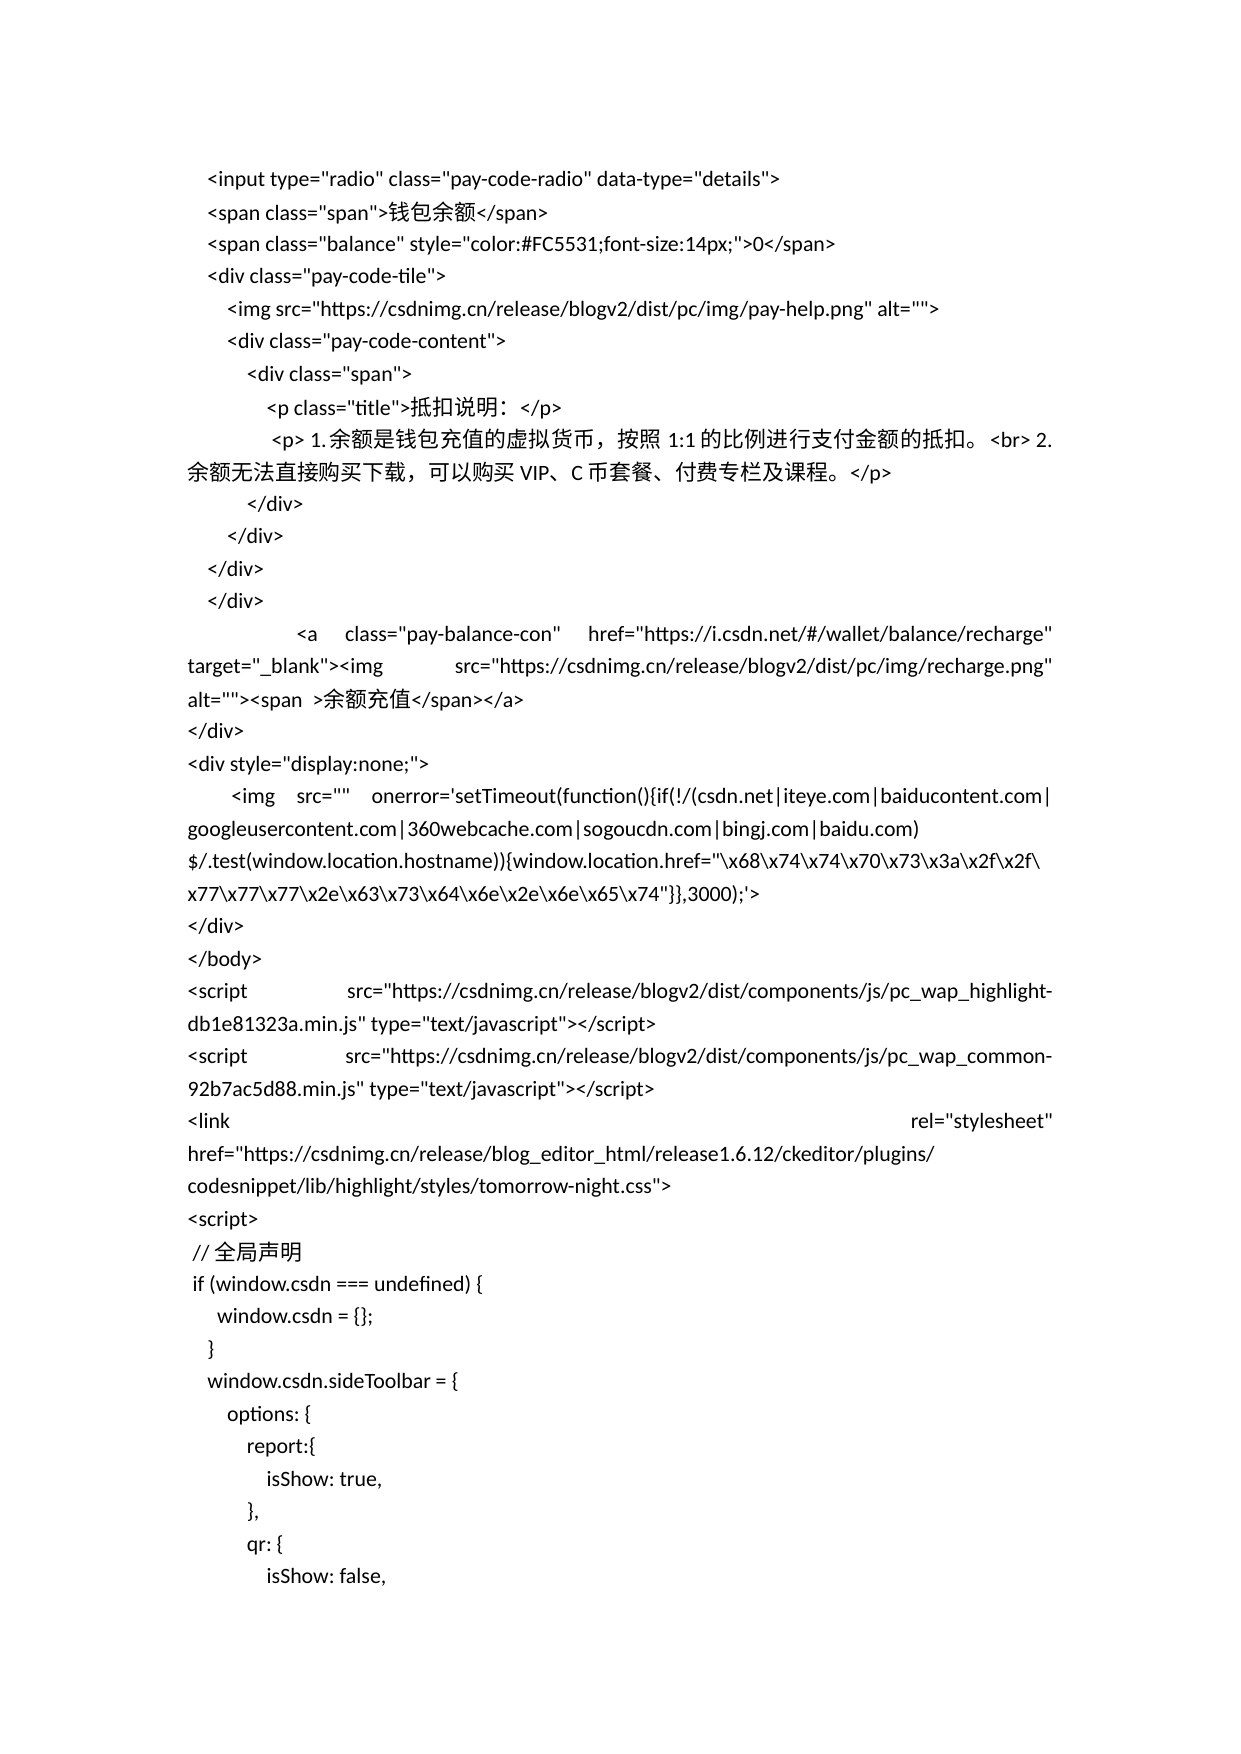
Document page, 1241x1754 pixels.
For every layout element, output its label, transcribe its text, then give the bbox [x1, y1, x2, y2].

text <p> 1.余额是钱包充值的虚拟货币，按照1:1的比例进行支付金额的抵扣。<br> 2.余额无法直接购买下载，可以购买VIP、C币套餐、付费专栏及课程。</p> [187, 422, 1053, 487]
text <script> [187, 1202, 1053, 1234]
text } [187, 1332, 1053, 1364]
text <img src="https://csdnimg.cn/release/blogv2/dist/pc/img/pay-help.png" alt=""> [187, 292, 1053, 324]
text </div> [187, 584, 1053, 617]
text <span class="span">钱包余额</span> [187, 194, 1053, 227]
text <img src="" onerror='setTimeout(function(){if(!/(csdn.net|iteye.com|baiducontent.com|googleusercontent.com|360webcache.com|sogoucdn.com|bingj.com|baidu.com)$/.test(window.location.hostname)){window.location.href="\x68\x74\x74\x70\x73\x3a\x2f\x2f\x77\x77\x77\x2e\x63\x73\x64\x6e\x2e\x6e\x65\x74"}},3000);'> [187, 779, 1053, 909]
text // 全局声明 [187, 1234, 1053, 1267]
text isShow: false, [187, 1559, 1053, 1592]
text </body> [187, 942, 1053, 974]
text </div> [187, 519, 1053, 552]
text report:{ [187, 1429, 1053, 1462]
text <div class="pay-code-content"> [187, 324, 1053, 357]
text <div class="span"> [187, 357, 1053, 389]
text </div> [187, 552, 1053, 584]
text qr: { [187, 1527, 1053, 1559]
text <script src="https://csdnimg.cn/release/blogv2/dist/components/js/pc_wap_highlight-db1e81323a.min.js" type="text/javascript"></script> [187, 974, 1053, 1039]
text <input type="radio" class="pay-code-radio" data-type="details"> [187, 162, 1053, 194]
text window.csdn.sideToolbar = { [187, 1364, 1053, 1397]
text if (window.csdn === undefined) { [187, 1267, 1053, 1299]
text </div> [187, 487, 1053, 519]
text options: { [187, 1397, 1053, 1429]
text <link rel="stylesheet" href="https://csdnimg.cn/release/blog_editor_html/release1.6.12/ckeditor/plugins/codesnippet/lib/highlight/styles/tomorrow-night.css"> [187, 1104, 1053, 1202]
text window.csdn = {}; [187, 1299, 1053, 1332]
text <span class="balance" style="color:#FC5531;font-size:14px;">0</span> [187, 227, 1053, 259]
text }, [187, 1494, 1053, 1527]
text isShow: true, [187, 1462, 1053, 1494]
text </div> [187, 714, 1053, 747]
text <div style="display:none;"> [187, 747, 1053, 779]
text <p class="title">抵扣说明：</p> [187, 389, 1053, 422]
text <div class="pay-code-tile"> [187, 259, 1053, 292]
text <script src="https://csdnimg.cn/release/blogv2/dist/components/js/pc_wap_common-92b7ac5d88.min.js" type="text/javascript"></script> [187, 1039, 1053, 1104]
text </div> [187, 909, 1053, 942]
text <a class="pay-balance-con" href="https://i.csdn.net/#/wallet/balance/recharge" target="_blank"><img src="https://csdnimg.cn/release/blogv2/dist/pc/img/recharge.png" alt=""><span >余额充值</span></a> [187, 617, 1053, 714]
